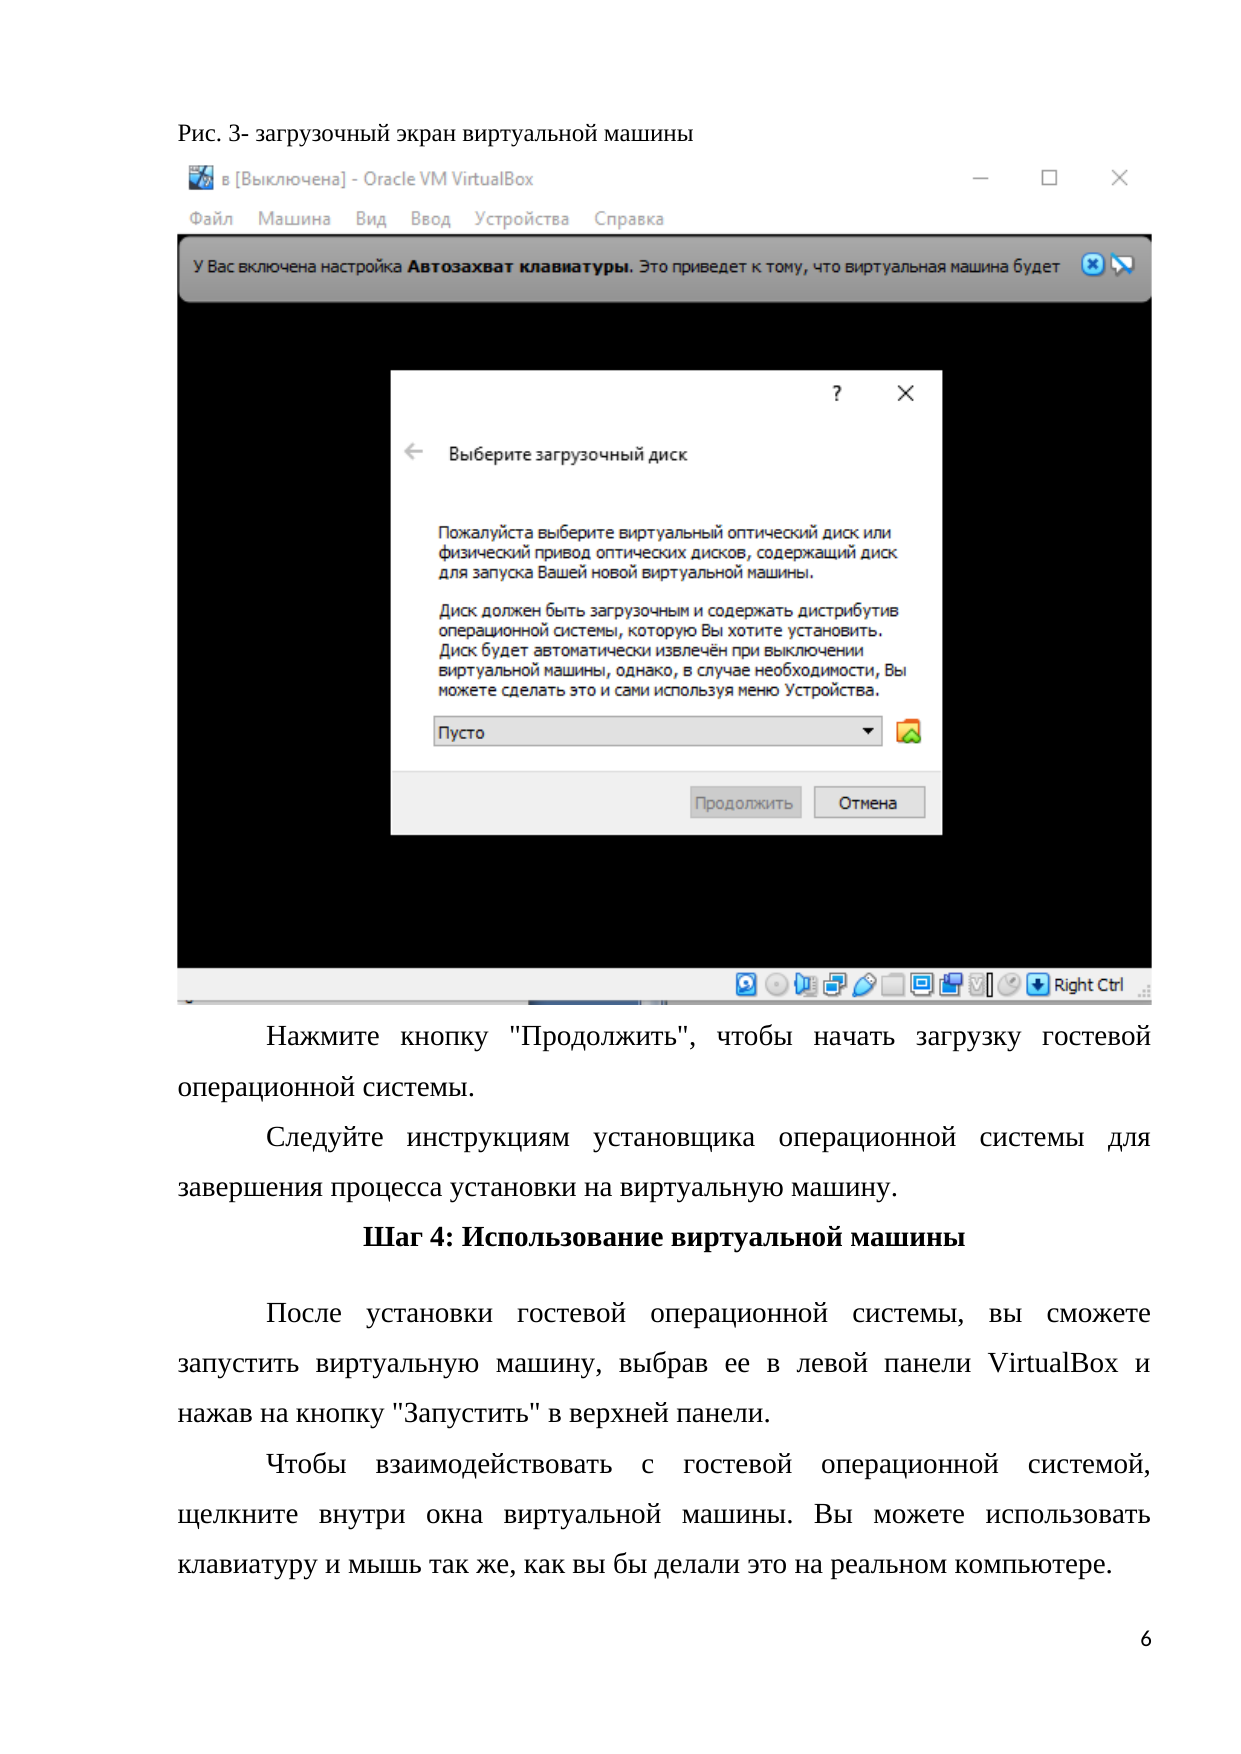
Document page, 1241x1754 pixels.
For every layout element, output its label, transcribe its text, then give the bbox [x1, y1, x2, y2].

text Рис. 3- загрузочный экран виртуальной машины [177, 118, 1152, 147]
text Чтобы взаимодействовать с гостевой операционной системой, щелкните внутри окна виртуальной машины. Вы можете использовать клавиатуру и мышь так же, как вы бы делали это на реальном компьютере. [177, 1446, 1152, 1580]
text Шаг 4: Использование виртуальной машины [177, 1219, 1152, 1253]
text Нажмите кнопку "Продолжить", чтобы начать загрузку гостевой операционной системы. [177, 1018, 1152, 1102]
text После установки гостевой операционной системы, вы сможете запустить виртуальную машину, выбрав ее в левой панели VirtualBox и нажав на кнопку "Запустить" в верхней панели. [177, 1295, 1152, 1429]
text Следуйте инструкциям установщика операционной системы для завершения процесса установки на виртуальную машину. [177, 1119, 1152, 1203]
picture [177, 161, 1152, 1005]
